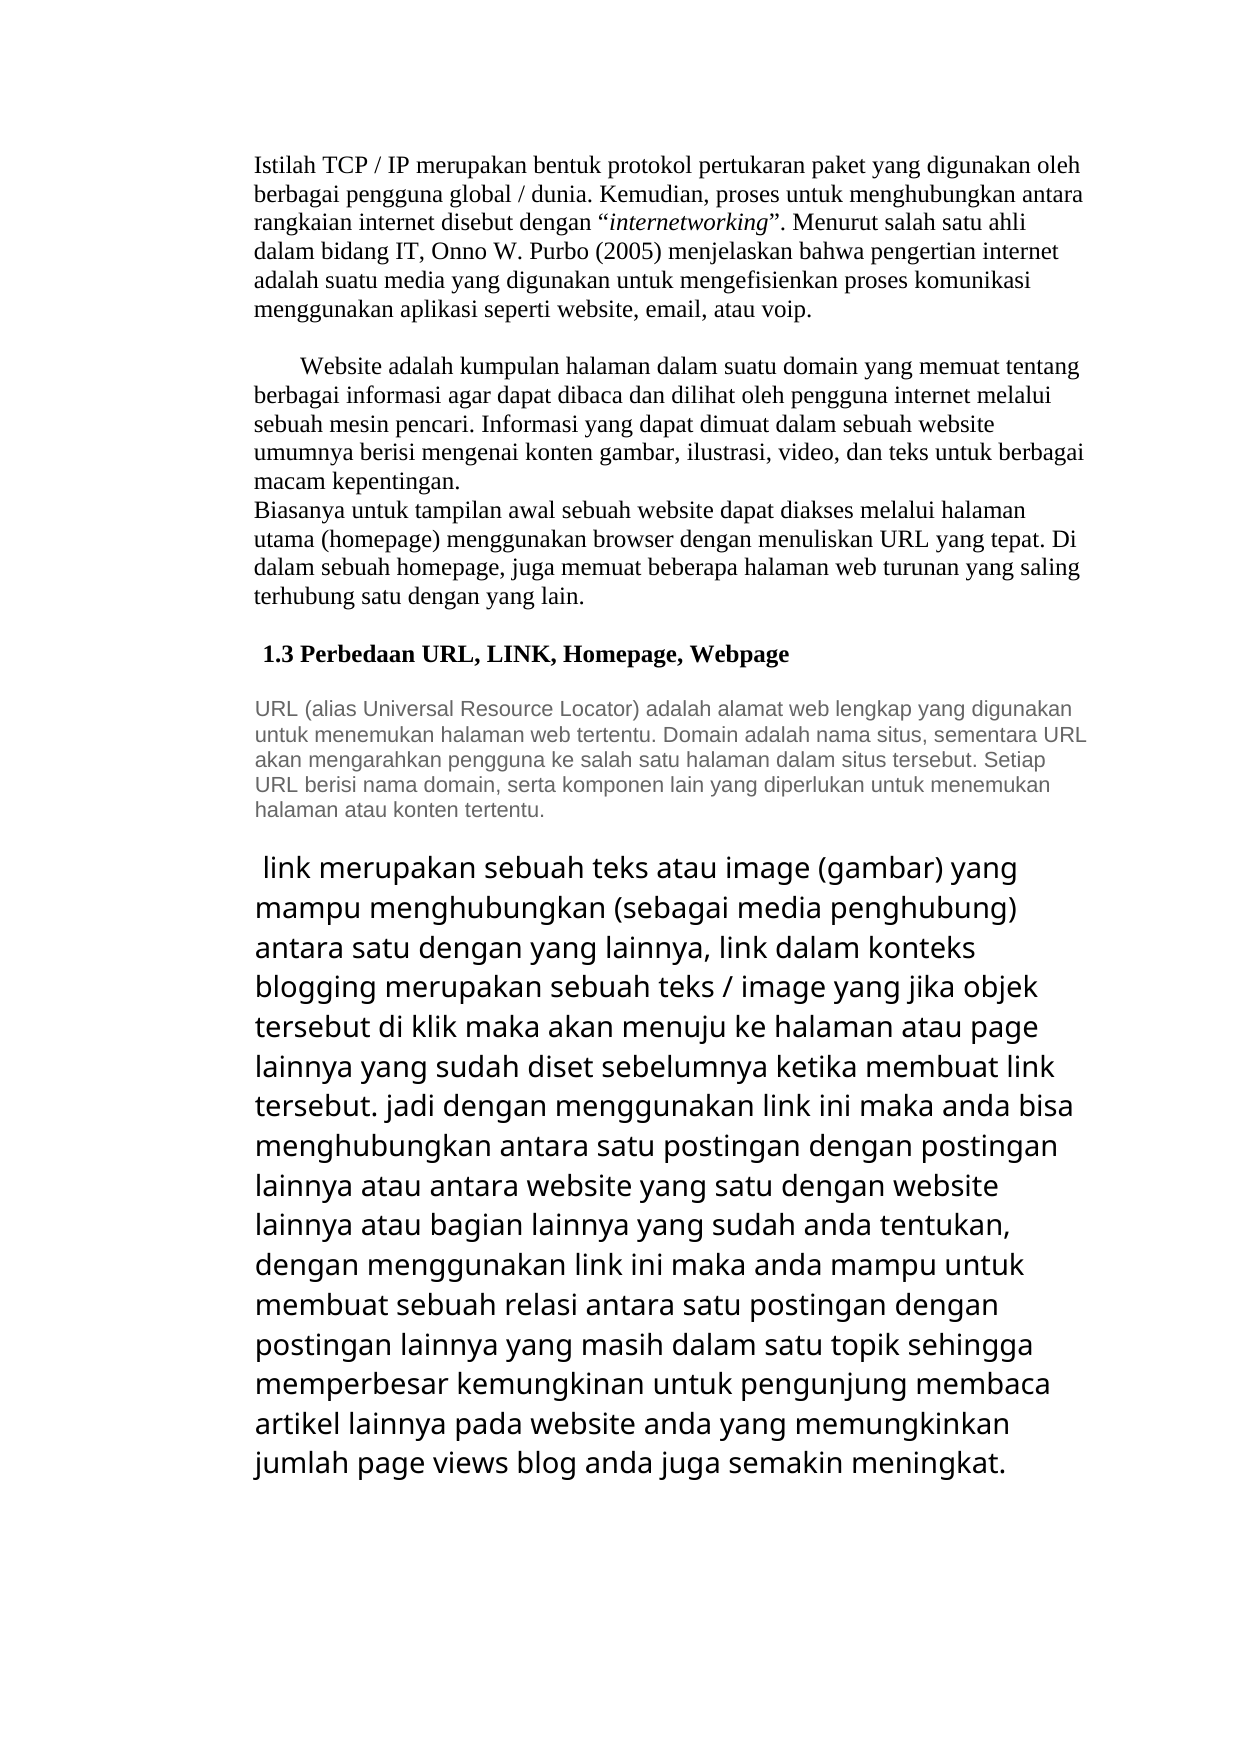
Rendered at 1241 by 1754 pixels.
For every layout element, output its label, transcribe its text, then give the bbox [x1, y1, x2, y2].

list URL (alias Universal Resource Locator) adalah alamat web lengkap yang digunakan untuk menemukan halaman web tertentu. Domain adalah nama situs, sementara URL akan mengarahkan pengguna ke salah satu halaman dalam situs tersebut. Setiap URL berisi nama domain, serta komponen lain yang diperlukan untuk menemukan halaman atau konten tertentu. [545, 696, 1090, 822]
text Biasanya untuk tampilan awal sebuah website dapat diakses melalui halaman utama (homepage) menggunakan browser dengan menuliskan URL yang tepat. Di dalam sebuah homepage, juga memuat beberapa halaman web turunan yang saling terhubung satu dengan yang lain. [253, 495, 1090, 610]
text Istilah TCP / IP merupakan bentuk protokol pertukaran paket yang digunakan oleh berbagai pengguna global / dunia. Kemudian, proses untuk menghubungkan antara rangkaian internet disebut dengan “internetworking”. Menurut salah satu ahli dalam bidang IT, Onno W. Purbo (2005) menjelaskan bahwa pengertian internet adalah suatu media yang digunakan untuk mengefisienkan proses komunikasi menggunakan aplikasi seperti website, email, atau voip. [253, 150, 1090, 322]
list Perbedaan URL, LINK, Homepage, Webpage [262, 639, 1090, 667]
list link merupakan sebuah teks atau image (gambar) yang mampu menghubungkan (sebagai media penghubung) antara satu dengan yang lainnya, link dalam konteks blogging merupakan sebuah teks / image yang jika objek tersebut di klik maka akan menuju ke halaman atau page lainnya yang sudah diset sebelumnya ketika membuat link tersebut. jadi dengan menggunakan link ini maka anda bisa menghubungkan antara satu postingan dengan postingan lainnya atau antara website yang satu dengan website lainnya atau bagian lainnya yang sudah anda tentukan, dengan menggunakan link ini maka anda mampu untuk membuat sebuah relasi antara satu postingan dengan postingan lainnya yang masih dalam satu topik sehingga memperbesar kemungkinan untuk pengunjung membaca artikel lainnya pada website anda yang memungkinkan jumlah page views blog anda juga semakin meningkat. [254, 847, 1090, 1482]
text Website adalah kumpulan halaman dalam suatu domain yang memuat tentang berbagai informasi agar dapat dibaca dan dilihat oleh pengguna internet melalui sebuah mesin pencari. Informasi yang dapat dimuat dalam sebuah website umumnya berisi mengenai konten gambar, ilustrasi, video, dan teks untuk berbagai macam kepentingan. [253, 351, 1090, 495]
